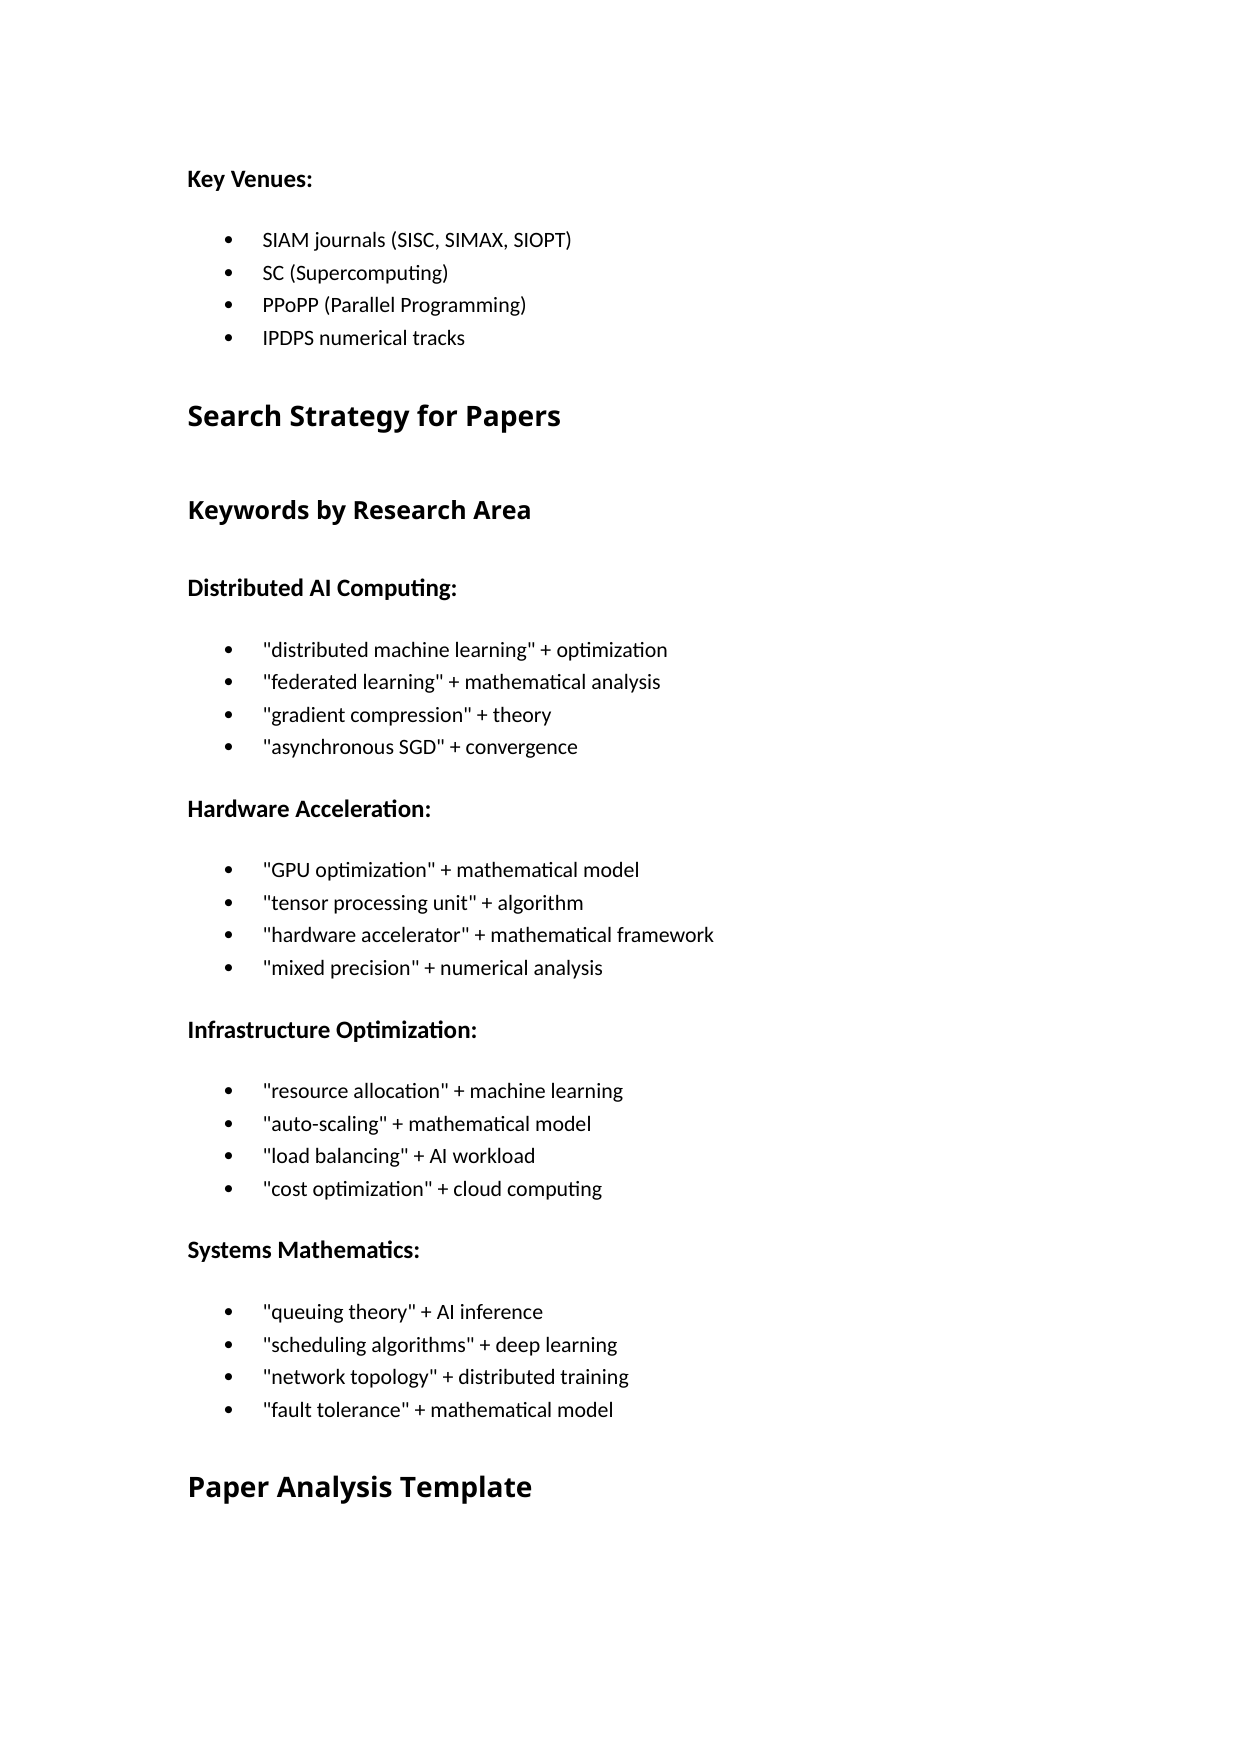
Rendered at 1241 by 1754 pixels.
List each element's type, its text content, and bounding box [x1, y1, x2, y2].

list "federated learning" + mathematical analysis [225, 665, 1053, 698]
list "resource allocation" + machine learning [225, 1074, 1053, 1107]
list "load balancing" + AI workload [225, 1139, 1053, 1172]
subtitle Paper Analysis Template [187, 1454, 1053, 1519]
list SC (Supercomputing) [225, 256, 1053, 289]
list "distributed machine learning" + optimization [225, 633, 1053, 665]
text Key Venues: [187, 162, 1053, 194]
list "fault tolerance" + mathematical model [225, 1393, 1053, 1425]
text Systems Mathematics: [187, 1234, 1053, 1266]
list "cost optimization" + cloud computing [225, 1172, 1053, 1204]
list "hardware accelerator" + mathematical framework [225, 919, 1053, 951]
list "network topology" + distributed training [225, 1360, 1053, 1393]
list "mixed precision" + numerical analysis [225, 951, 1053, 984]
list "scheduling algorithms" + deep learning [225, 1328, 1053, 1360]
list "gradient compression" + theory [225, 698, 1053, 730]
list "auto-scaling" + mathematical model [225, 1107, 1053, 1139]
list "asynchronous SGD" + convergence [225, 730, 1053, 763]
subtitle Keywords by Research Area [187, 477, 1053, 542]
list "tensor processing unit" + algorithm [225, 886, 1053, 919]
text Distributed AI Computing: [187, 571, 1053, 604]
list SIAM journals (SISC, SIMAX, SIOPT) [225, 224, 1053, 256]
text Infrastructure Optimization: [187, 1013, 1053, 1045]
list PPoPP (Parallel Programming) [225, 289, 1053, 321]
list "queuing theory" + AI inference [225, 1295, 1053, 1328]
subtitle Search Strategy for Papers [187, 383, 1053, 448]
list "GPU optimization" + mathematical model [225, 854, 1053, 886]
list IPDPS numerical tracks [225, 321, 1053, 354]
text Hardware Acceleration: [187, 792, 1053, 824]
